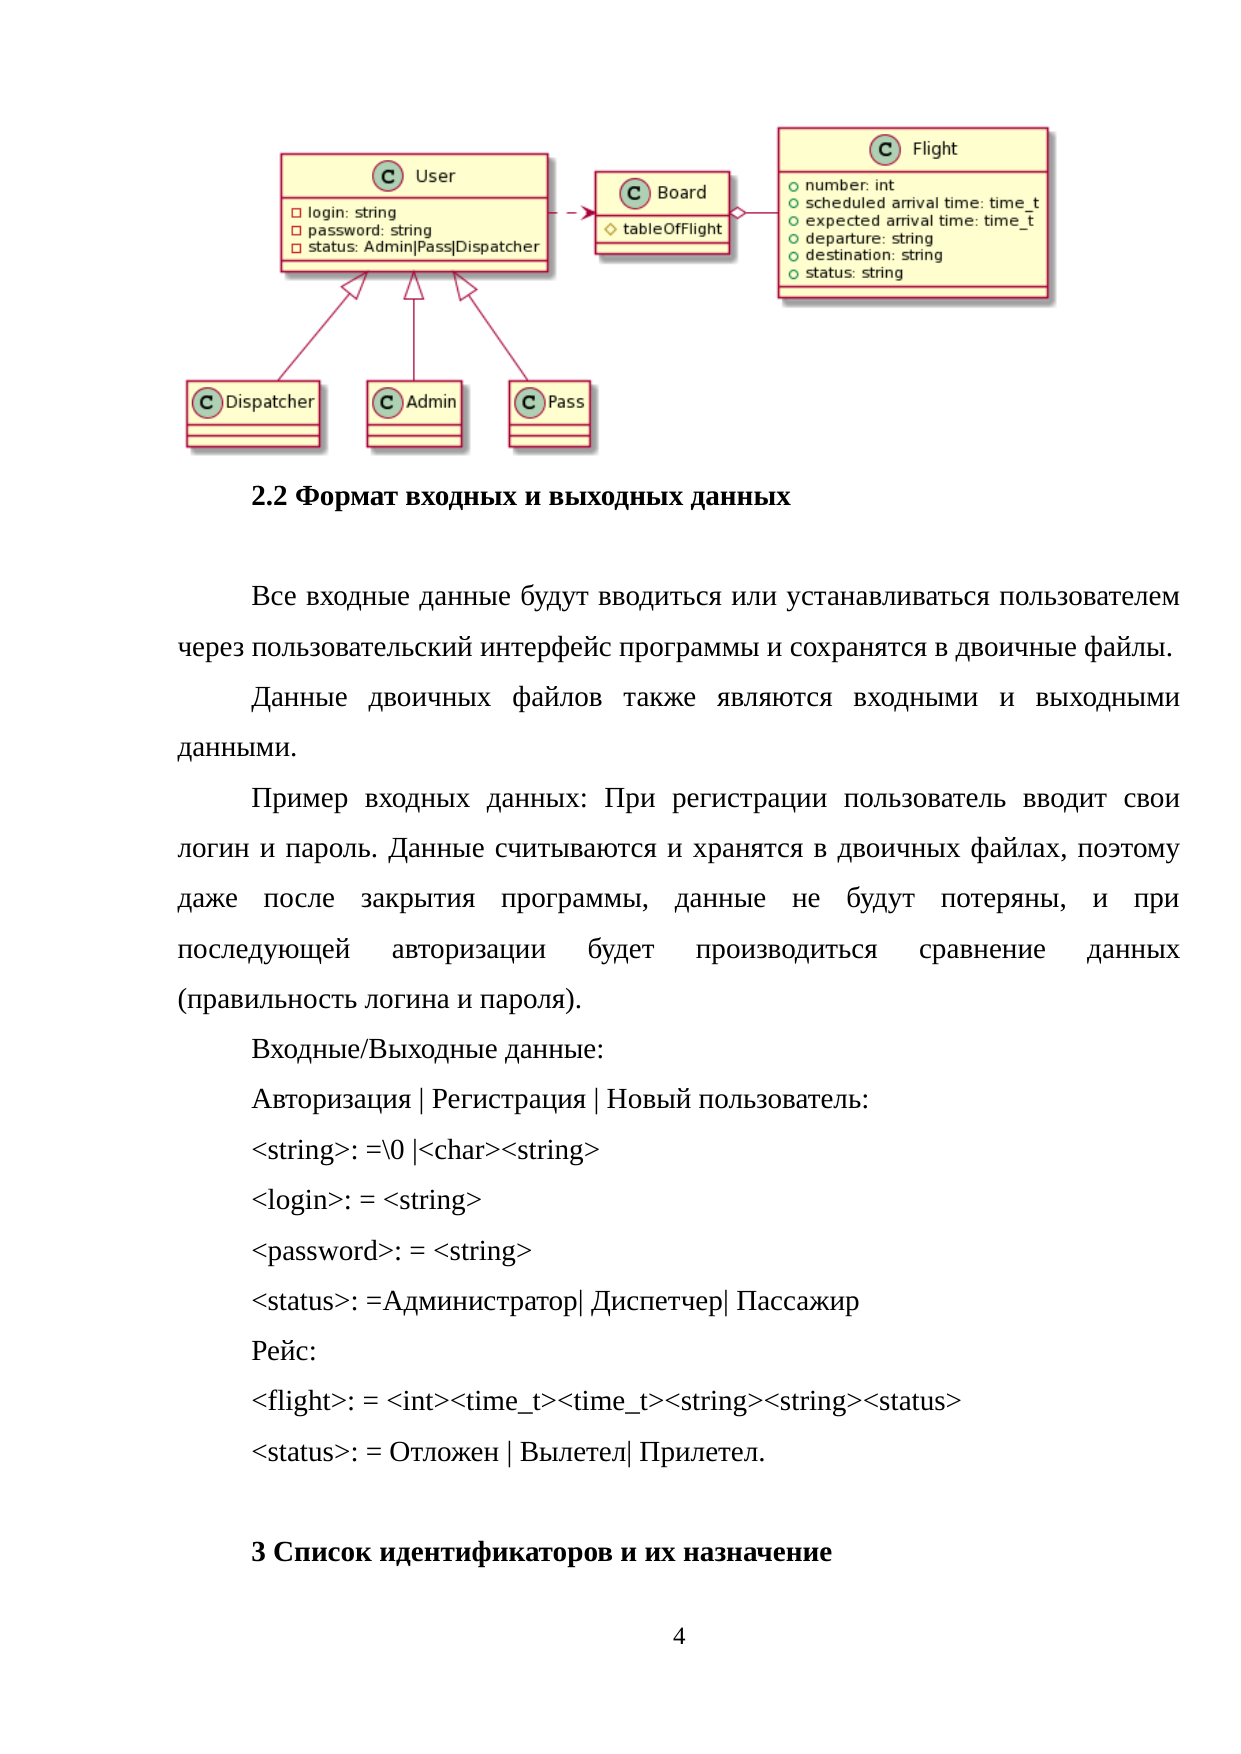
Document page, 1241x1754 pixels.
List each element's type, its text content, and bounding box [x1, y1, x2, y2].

text <flight>: = <int><time_t><time_t><string><string><status> [177, 1383, 1181, 1417]
text Данные двоичных файлов также являются входными и выходными данными. [177, 679, 1181, 763]
text <password>: = <string> [177, 1233, 1181, 1266]
text Авторизация | Регистрация | Новый пользователь: [177, 1082, 1181, 1115]
picture [177, 118, 1065, 464]
text <status>: = Отложен | Вылетел| Прилетел. [177, 1434, 1181, 1467]
text <string>: =\0 |<char><string> [177, 1132, 1181, 1166]
text Рейс: [177, 1333, 1181, 1367]
text <login>: = <string> [177, 1182, 1181, 1216]
text <status>: =Администратор| Диспетчер| Пассажир [177, 1283, 1181, 1316]
text Входные/Выходные данные: [177, 1031, 1181, 1065]
text 2.2 Формат входных и выходных данных [177, 478, 1181, 511]
text Все входные данные будут вводиться или устанавливаться пользователем через пользовательский интерфейс программы и сохранятся в двоичные файлы. [177, 578, 1181, 662]
text Пример входных данных: При регистрации пользователь вводит свои логин и пароль. Данные считываются и хранятся в двоичных файлах, поэтому даже после закрытия программы, данные не будут потеряны, и при последующей авторизации будет производиться сравнение данных (правильность логина и пароля). [177, 780, 1181, 1014]
text 3 Список идентификаторов и их назначение [177, 1534, 1181, 1568]
